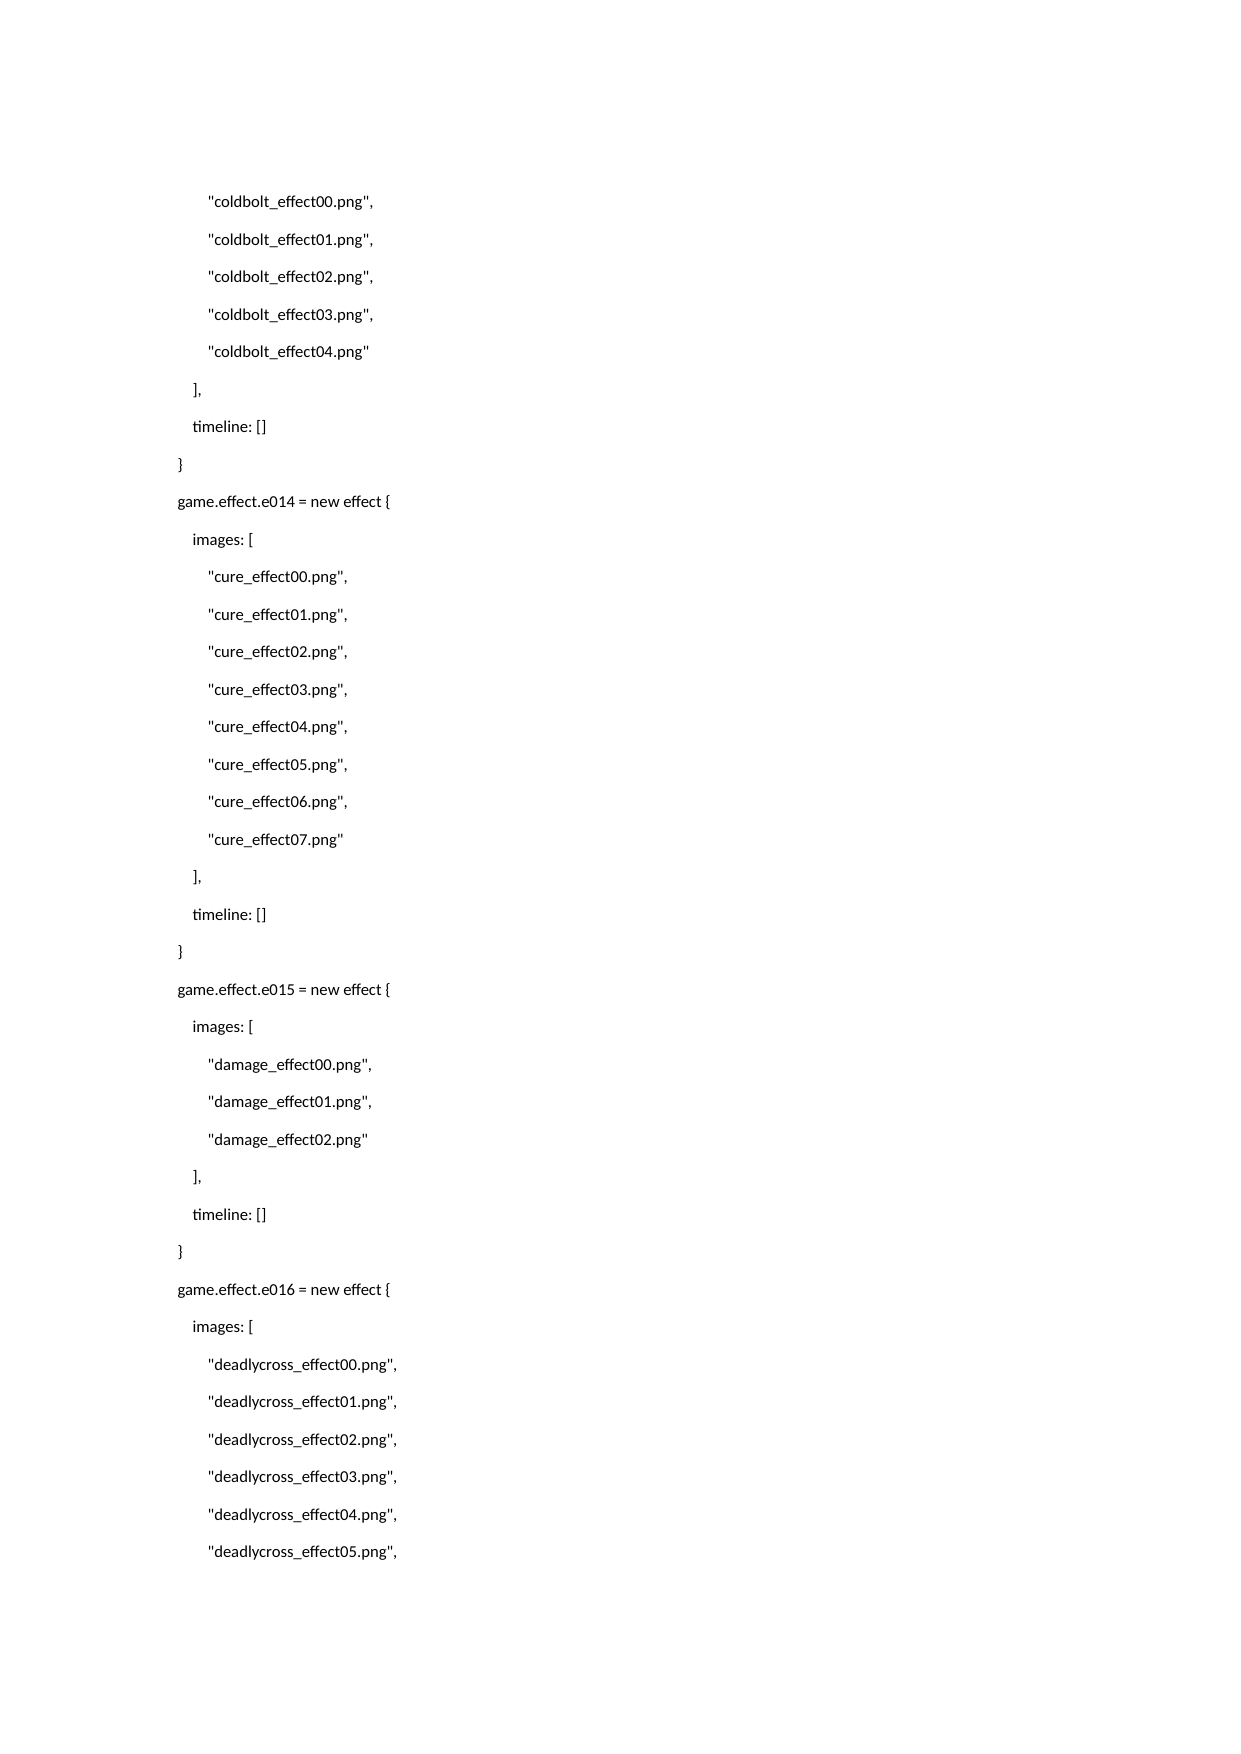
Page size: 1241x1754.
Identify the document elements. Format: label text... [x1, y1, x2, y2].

text timeline: [] [177, 1196, 1063, 1233]
text "cure_effect04.png", [177, 708, 1063, 746]
text "damage_effect02.png" [177, 1121, 1063, 1158]
text "coldbolt_effect01.png", [177, 221, 1063, 258]
text "cure_effect05.png", [177, 746, 1063, 783]
text "deadlycross_effect03.png", [177, 1458, 1063, 1496]
text "cure_effect01.png", [177, 596, 1063, 633]
text "damage_effect01.png", [177, 1083, 1063, 1121]
text "cure_effect07.png" [177, 821, 1063, 858]
text "coldbolt_effect03.png", [177, 296, 1063, 333]
text images: [ [177, 1008, 1063, 1046]
text "deadlycross_effect02.png", [177, 1421, 1063, 1458]
text ], [177, 858, 1063, 896]
text "coldbolt_effect00.png", [177, 183, 1063, 221]
text "deadlycross_effect01.png", [177, 1383, 1063, 1421]
text timeline: [] [177, 896, 1063, 933]
text game.effect.e014 = new effect { [177, 483, 1063, 521]
text "deadlycross_effect05.png", [177, 1533, 1063, 1571]
text "damage_effect00.png", [177, 1046, 1063, 1083]
text game.effect.e016 = new effect { [177, 1271, 1063, 1308]
text game.effect.e015 = new effect { [177, 971, 1063, 1008]
text "cure_effect02.png", [177, 633, 1063, 671]
text "cure_effect00.png", [177, 558, 1063, 596]
text ], [177, 1158, 1063, 1196]
text "deadlycross_effect00.png", [177, 1346, 1063, 1383]
text "coldbolt_effect02.png", [177, 258, 1063, 296]
text } [177, 933, 1063, 971]
text "deadlycross_effect04.png", [177, 1496, 1063, 1533]
text "cure_effect06.png", [177, 783, 1063, 821]
text "coldbolt_effect04.png" [177, 333, 1063, 371]
text images: [ [177, 1308, 1063, 1346]
text } [177, 1233, 1063, 1271]
text ], [177, 371, 1063, 408]
text "cure_effect03.png", [177, 671, 1063, 708]
text } [177, 446, 1063, 483]
text images: [ [177, 521, 1063, 558]
text timeline: [] [177, 408, 1063, 446]
